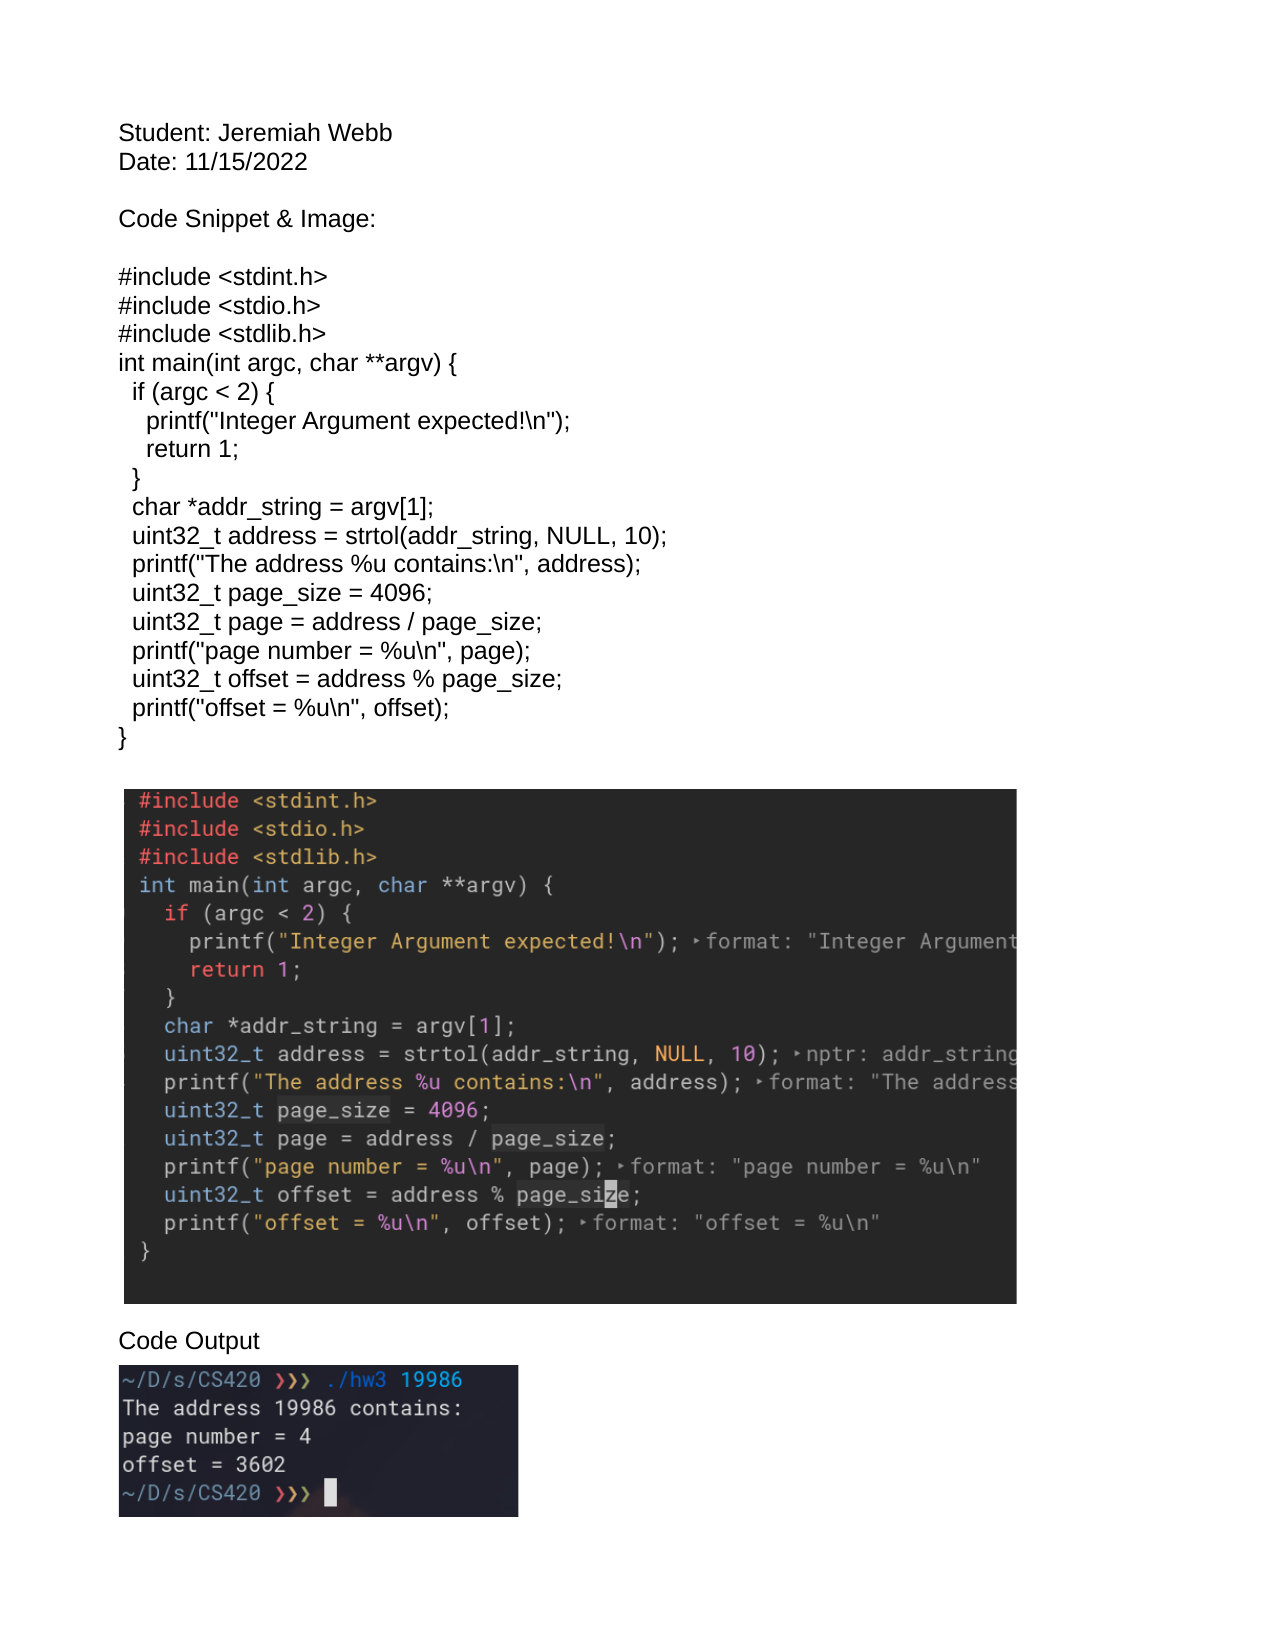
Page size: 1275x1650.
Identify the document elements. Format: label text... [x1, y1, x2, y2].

text } [118, 463, 1157, 492]
text Code Output [118, 1326, 1157, 1354]
text uint32_t page_size = 4096; [118, 578, 1157, 607]
text #include <stdio.h> [118, 291, 1157, 319]
text return 1; [118, 434, 1157, 463]
text uint32_t address = strtol(addr_string, NULL, 10); [118, 521, 1157, 549]
text #include <stdint.h> [118, 262, 1157, 291]
text uint32_t page = address / page_size; [118, 607, 1157, 636]
picture [118, 1365, 519, 1517]
text if (argc < 2) { [118, 377, 1157, 406]
picture [124, 789, 1017, 1304]
text Code Snippet & Image: [118, 204, 1157, 233]
text int main(int argc, char **argv) { [118, 348, 1157, 377]
text Student: Jeremiah Webb [118, 118, 1157, 147]
text printf("offset = %u\n", offset); [118, 693, 1157, 722]
text printf("Integer Argument expected!\n"); [118, 406, 1157, 434]
text #include <stdlib.h> [118, 319, 1157, 348]
text printf("The address %u contains:\n", address); [118, 549, 1157, 578]
text char *addr_string = argv[1]; [118, 492, 1157, 521]
text } [118, 722, 1157, 751]
text uint32_t offset = address % page_size; [118, 664, 1157, 693]
text Date: 11/15/2022 [118, 147, 1157, 176]
text printf("page number = %u\n", page); [118, 636, 1157, 664]
